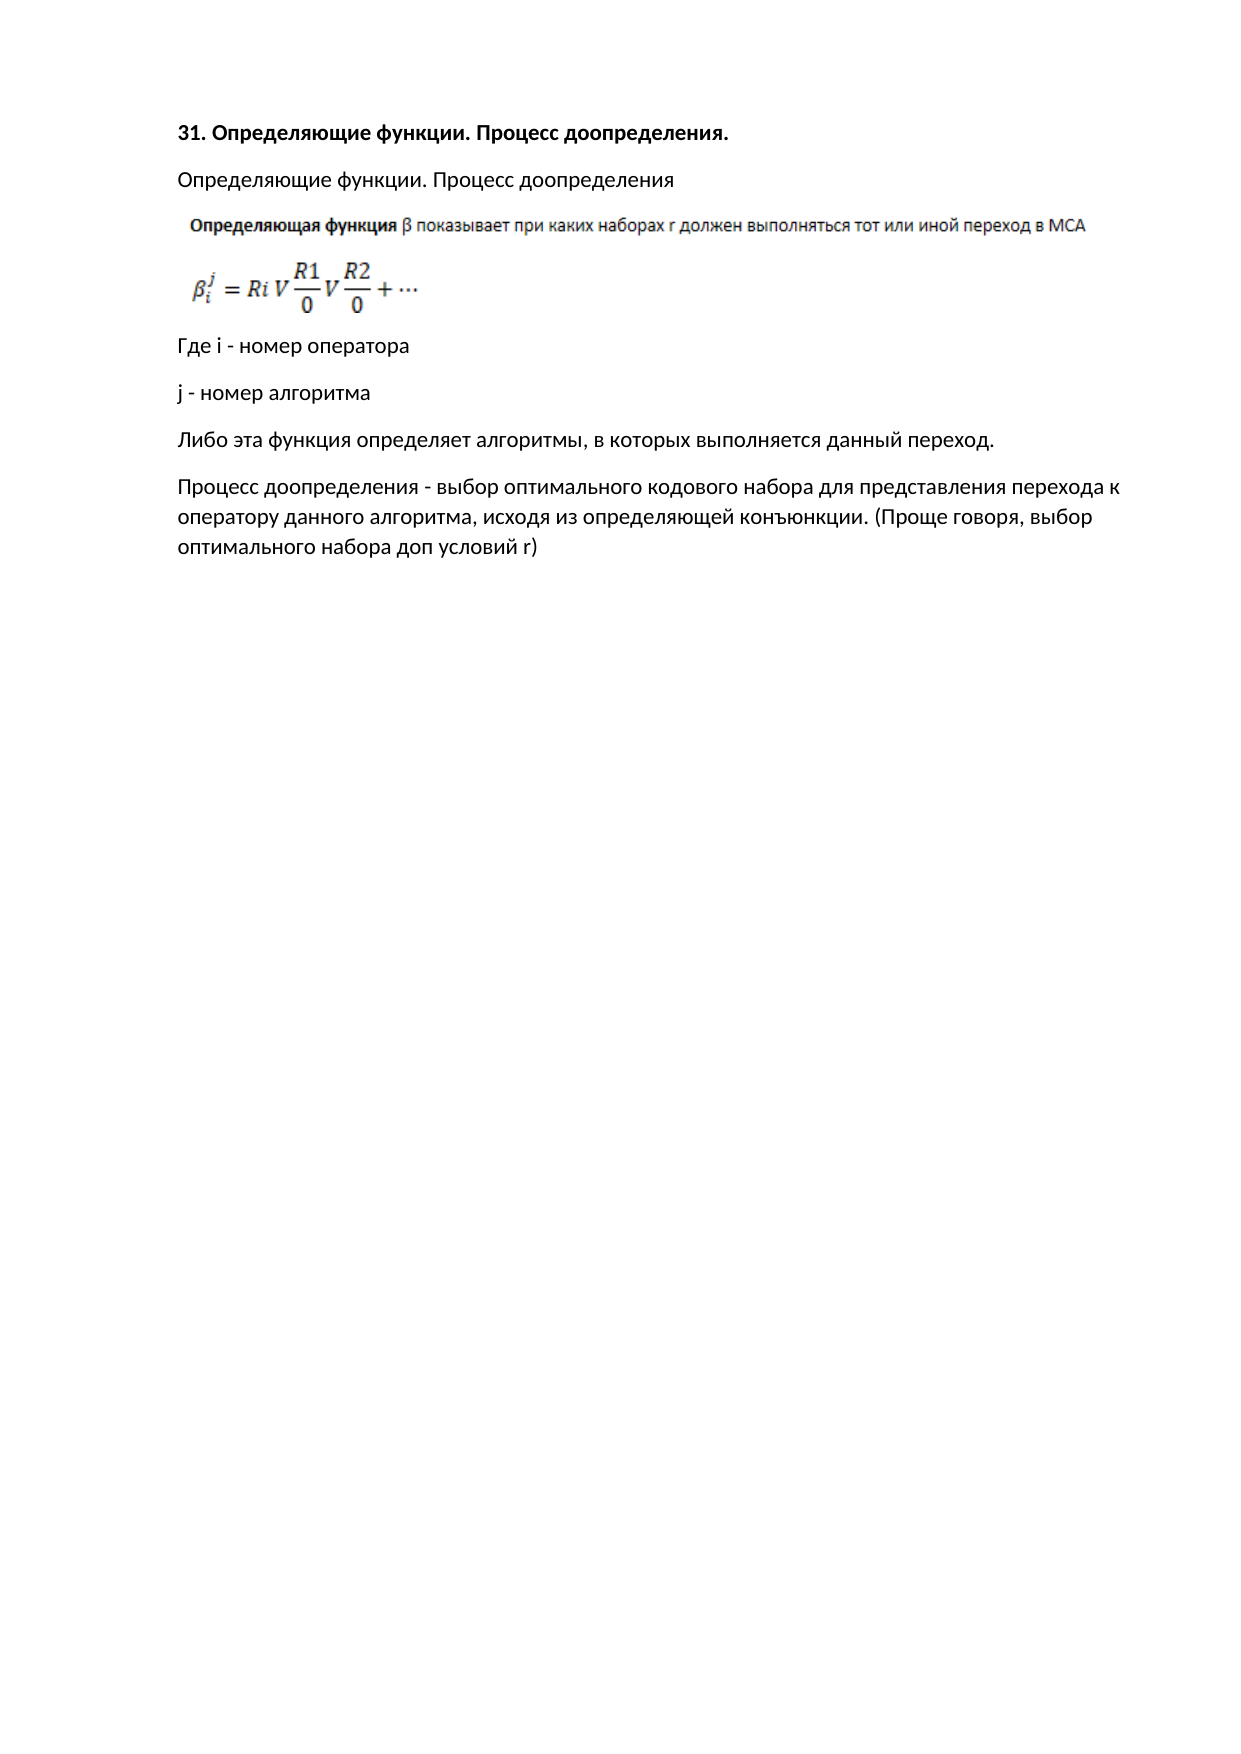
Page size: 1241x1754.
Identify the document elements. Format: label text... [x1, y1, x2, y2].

text Где i - номер оператора [177, 331, 1152, 359]
picture [177, 258, 501, 313]
text 31. Определяющие функции. Процесс доопределения. [177, 118, 1152, 146]
text j - номер алгоритма [177, 378, 1152, 406]
text Либо эта функция определяет алгоритмы, в которых выполняется данный переход. [177, 425, 1152, 453]
text Определяющие функции. Процесс доопределения [177, 165, 1152, 193]
picture [177, 211, 1151, 237]
text Процесс доопределения - выбор оптимального кодового набора для представления перехода к оператору данного алгоритма, исходя из определяющей конъюнкции. (Проще говоря, выбор оптимального набора доп условий r) [177, 472, 1152, 560]
